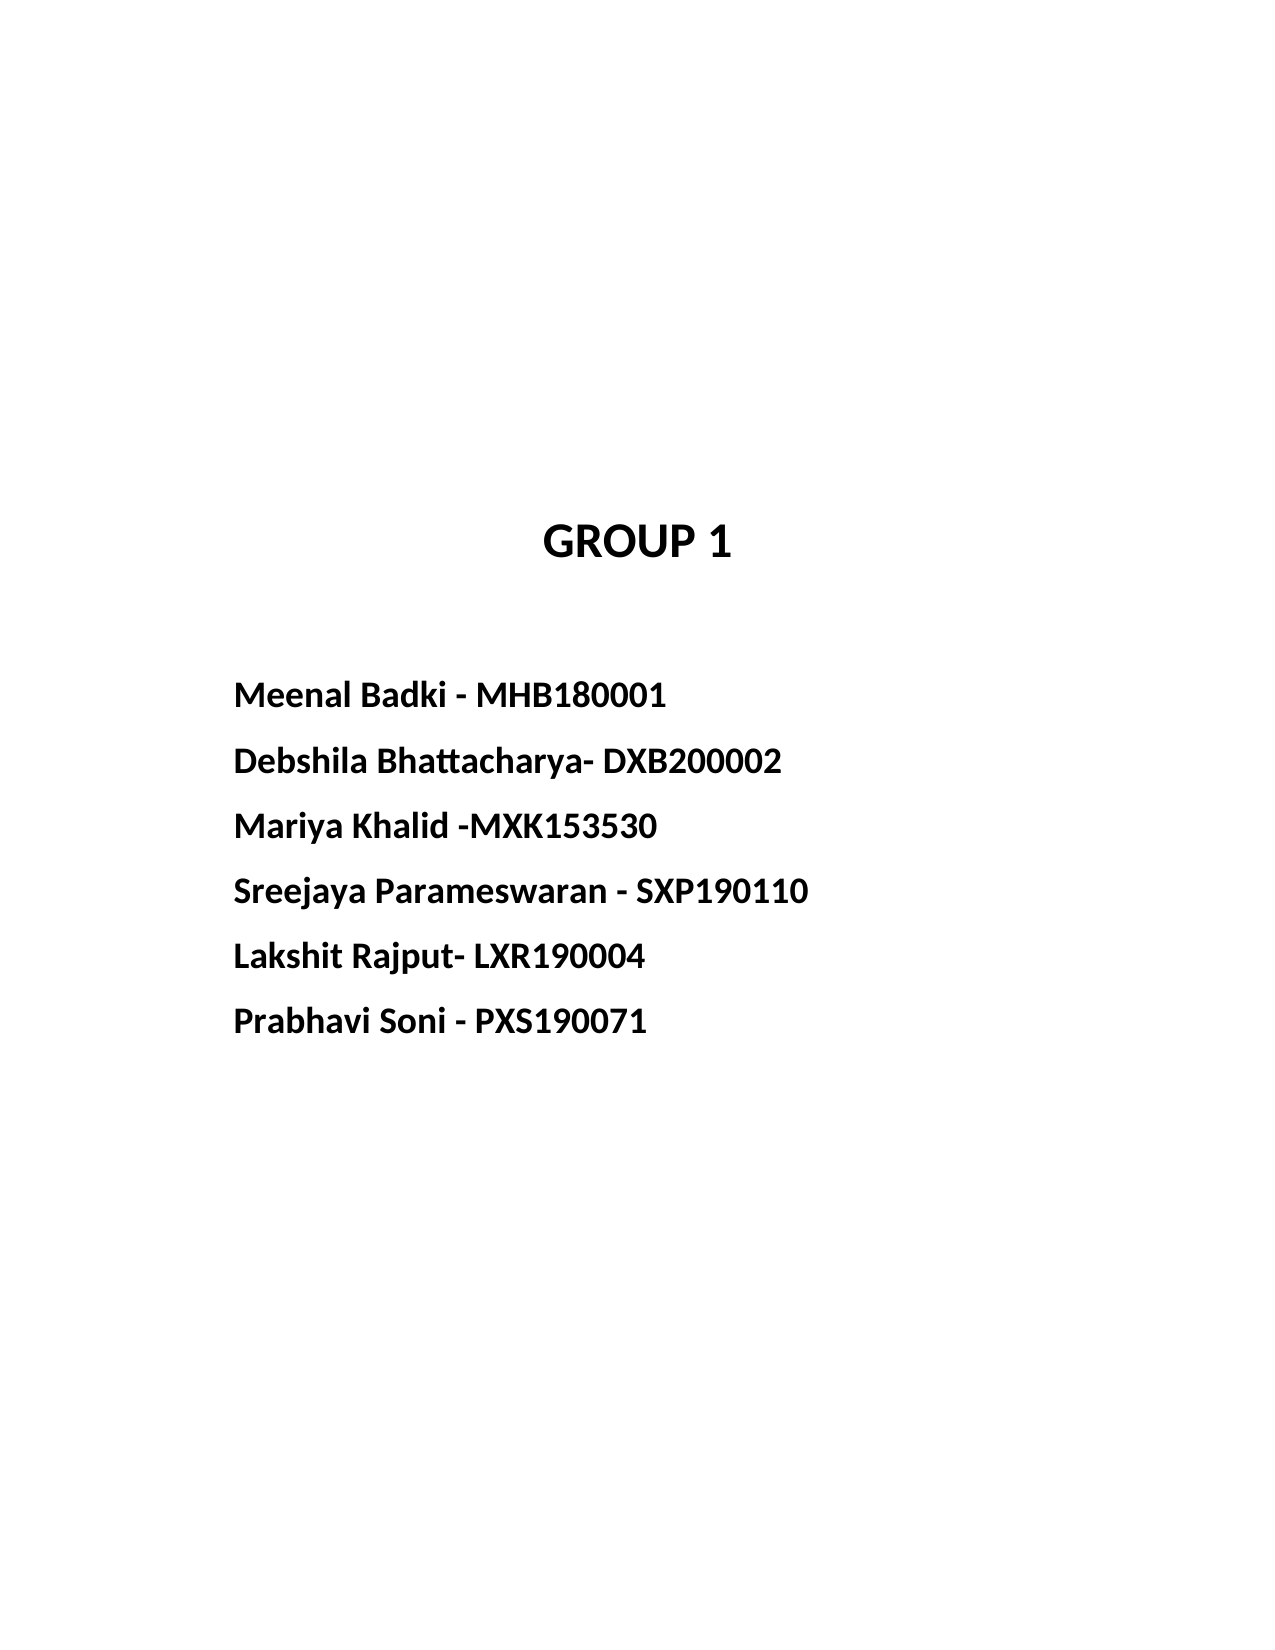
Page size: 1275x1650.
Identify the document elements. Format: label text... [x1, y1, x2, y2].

text Meenal Badki - MHB180001 [225, 671, 1125, 717]
text Sreejaya Parameswaran - SXP190110 [225, 867, 1125, 913]
text Lakshit Rajput- LXR190004 [225, 932, 1125, 978]
text Debshila Bhattacharya- DXB200002 [225, 737, 1125, 782]
text Mariya Khalid -MXK153530 [225, 802, 1125, 848]
text GROUP 1 [150, 509, 1125, 570]
text Prabhavi Soni - PXS190071 [225, 997, 1125, 1043]
